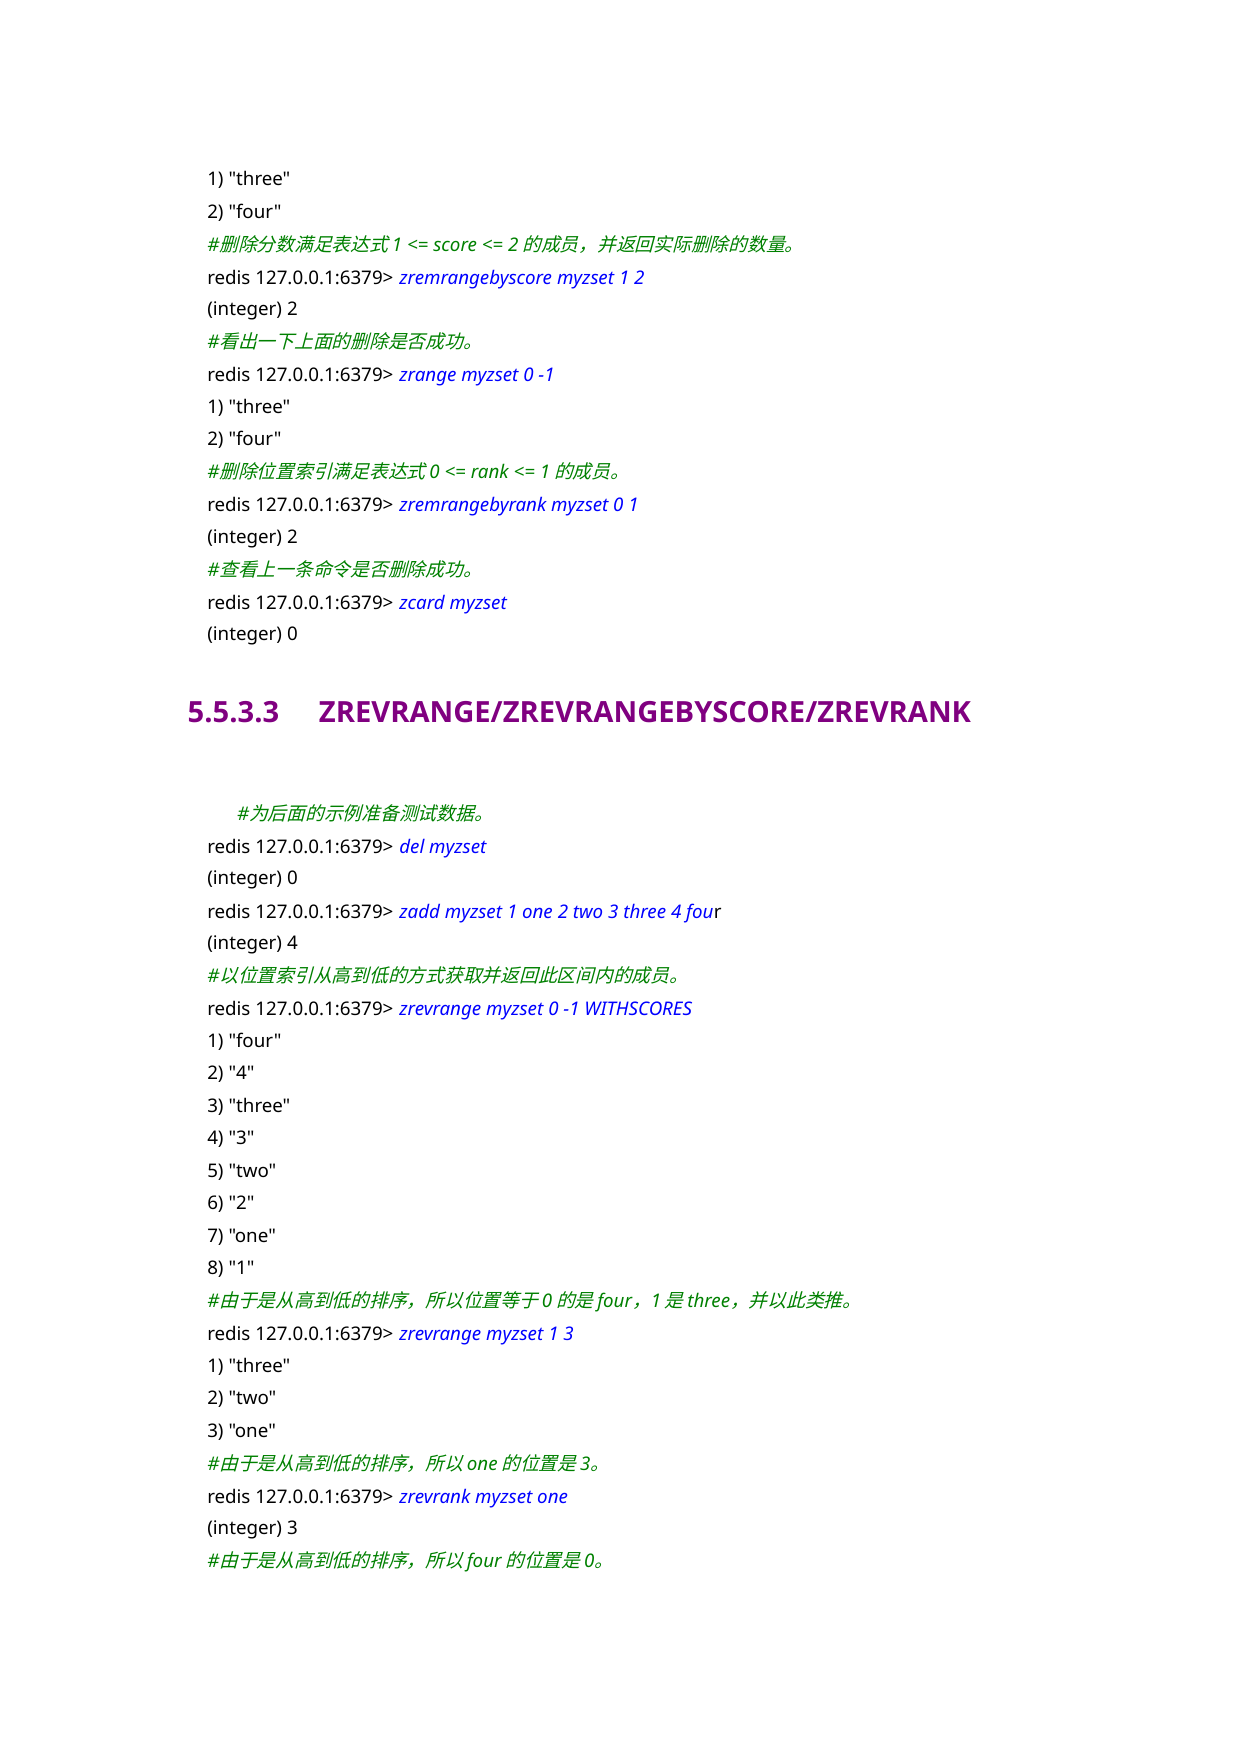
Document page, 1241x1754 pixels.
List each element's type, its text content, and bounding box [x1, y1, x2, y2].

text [187, 796, 1053, 1576]
subtitle ZREVRANGE/ZREVRANGEBYSCORE/ZREVRANK [187, 679, 1053, 744]
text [187, 162, 1053, 649]
